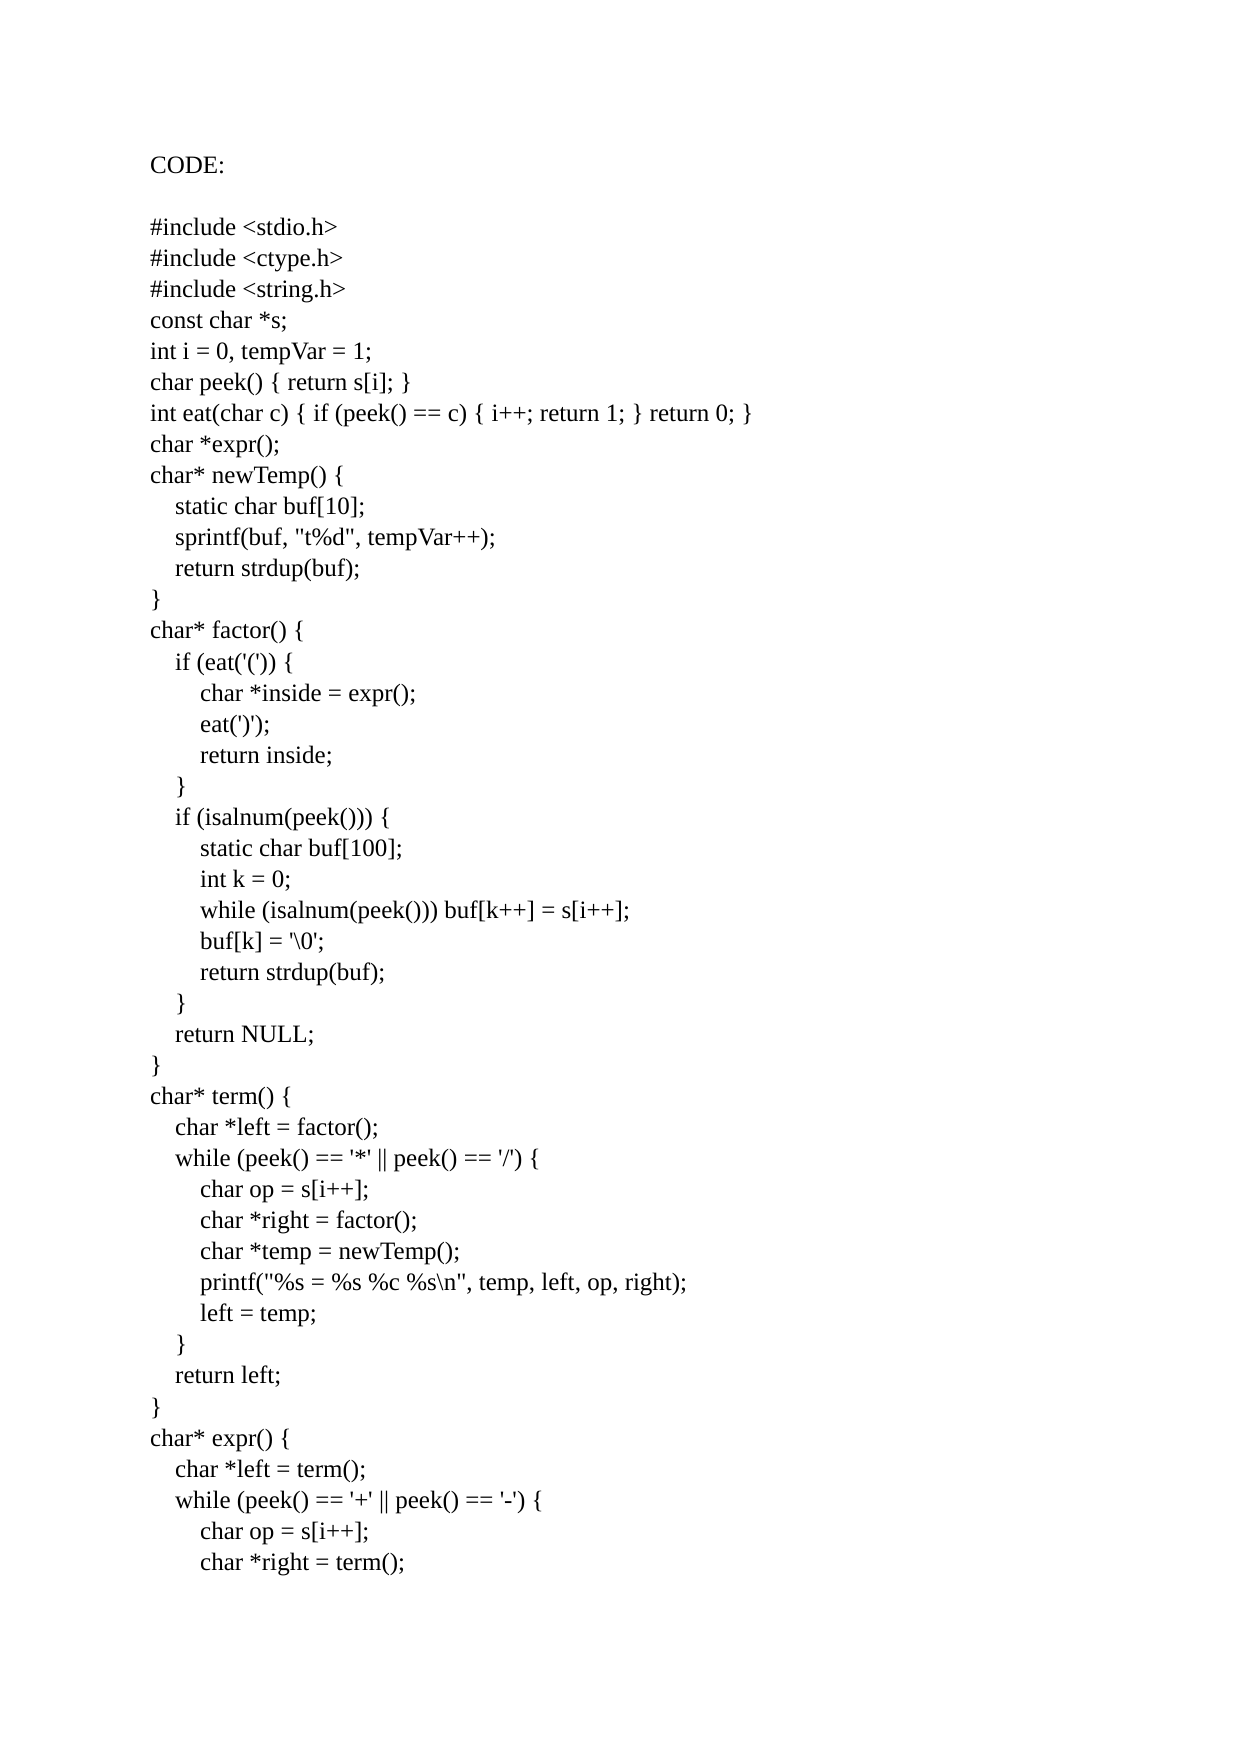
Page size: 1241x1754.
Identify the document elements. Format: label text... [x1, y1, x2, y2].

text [150, 1267, 1090, 1296]
text } [150, 1392, 1090, 1420]
text return NULL; [150, 1019, 1090, 1048]
text left = temp; [150, 1298, 1090, 1327]
text #include <ctype.h> [150, 243, 1090, 272]
text return inside; [150, 740, 1090, 768]
text char *left = term(); [150, 1454, 1090, 1482]
text char *left = factor(); [150, 1112, 1090, 1141]
text return strdup(buf); [150, 553, 1090, 582]
text static char buf[10]; [150, 491, 1090, 520]
text } [150, 1050, 1090, 1079]
text if (isalnum(peek())) { [150, 802, 1090, 831]
text char *expr(); [150, 429, 1090, 458]
text } [150, 584, 1090, 613]
text int eat(char c) { if (peek() == c) { i++; return 1; } return 0; } [150, 398, 1090, 427]
text #include <stdio.h> [150, 212, 1090, 241]
text int k = 0; [150, 864, 1090, 893]
text char* term() { [150, 1081, 1090, 1110]
text if (eat('(')) { [150, 647, 1090, 675]
text char peek() { return s[i]; } [150, 367, 1090, 396]
text int i = 0, tempVar = 1; [150, 336, 1090, 365]
text char *inside = expr(); [150, 678, 1090, 706]
text #include <string.h> [150, 274, 1090, 303]
text return strdup(buf); [150, 957, 1090, 986]
text buf[k] = '\0'; [150, 926, 1090, 955]
text while (peek() == '*' || peek() == '/') { [150, 1143, 1090, 1172]
text char op = s[i++]; [150, 1174, 1090, 1203]
text } [150, 988, 1090, 1017]
text sprintf(buf, "t%d", tempVar++); [150, 522, 1090, 551]
text const char *s; [150, 305, 1090, 334]
text CODE: [150, 150, 1090, 179]
text char* factor() { [150, 616, 1090, 644]
text eat(')'); [150, 709, 1090, 737]
text char* expr() { [150, 1423, 1090, 1451]
text char *temp = newTemp(); [150, 1236, 1090, 1265]
text char *right = term(); [150, 1547, 1090, 1576]
text char* newTemp() { [150, 460, 1090, 489]
text while (peek() == '+' || peek() == '-') { [150, 1485, 1090, 1513]
text } [150, 1329, 1090, 1358]
text return left; [150, 1361, 1090, 1389]
text static char buf[100]; [150, 833, 1090, 862]
text } [150, 771, 1090, 799]
text char *right = factor(); [150, 1205, 1090, 1234]
text while (isalnum(peek())) buf[k++] = s[i++]; [150, 895, 1090, 924]
text char op = s[i++]; [150, 1516, 1090, 1544]
